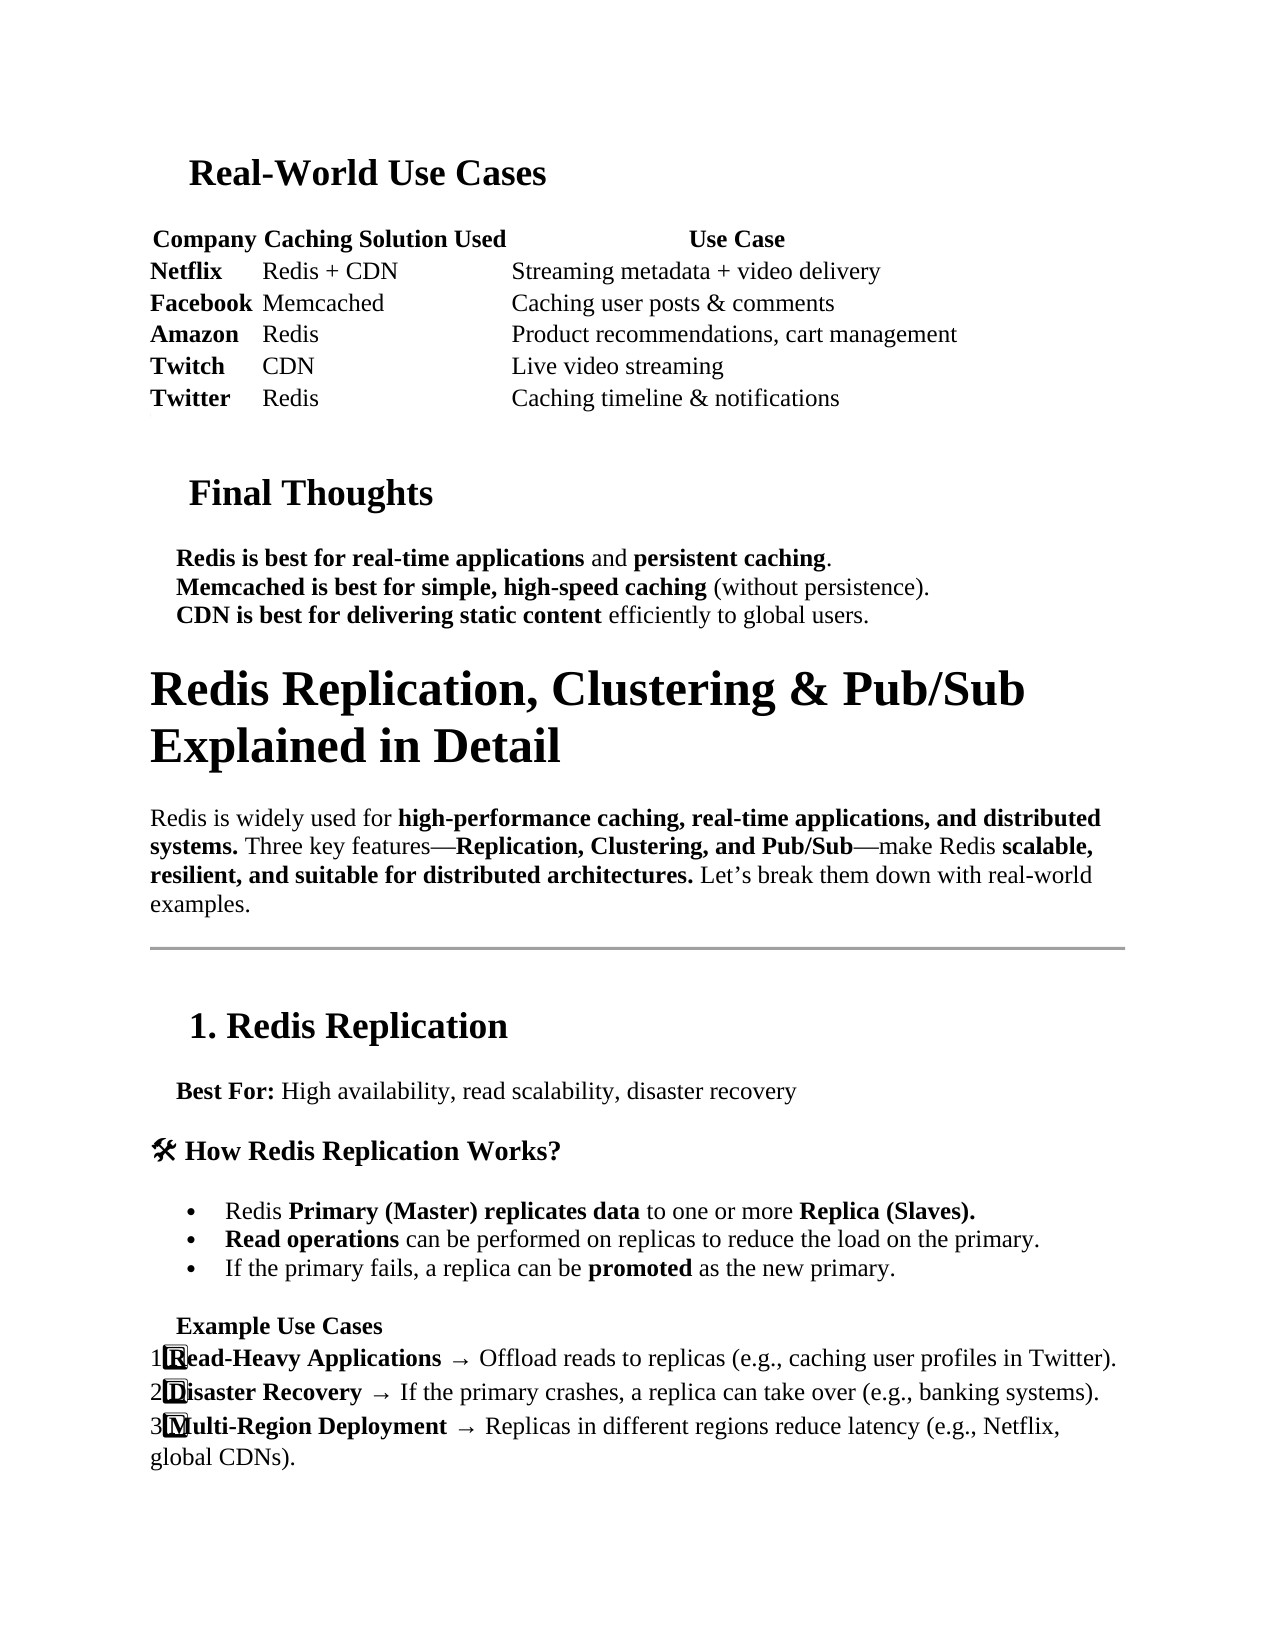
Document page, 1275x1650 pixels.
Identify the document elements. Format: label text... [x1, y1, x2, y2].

text 🔹 1. Redis Replication [150, 1004, 1125, 1047]
text ✅ Redis is best for real-time applications and persistent caching. ✅ Memcached is best for simple, high-speed caching (without persistence). ✅ CDN is best for delivering static content efficiently to global users. [150, 543, 1125, 629]
table_cell Memcached [260, 286, 510, 318]
table_cell Caching user posts & comments [510, 286, 963, 318]
text Redis Replication, Clustering & Pub/Sub Explained in Detail [150, 658, 1125, 773]
table_cell Streaming metadata + video delivery [510, 254, 963, 286]
table_header Company [149, 222, 260, 254]
table_cell Twitter [149, 382, 260, 413]
table_cell Redis + CDN [260, 254, 510, 286]
table_cell Amazon [149, 318, 260, 350]
list Read operations can be performed on replicas to reduce the load on the primary. [187, 1224, 1125, 1253]
table_cell Twitch [149, 350, 260, 382]
table_cell Netflix [149, 254, 260, 286]
text 📌 Final Thoughts [150, 471, 1125, 514]
text 🔹 Real-World Use Cases [150, 150, 1125, 193]
text 🛠️ How Redis Replication Works? [150, 1134, 1125, 1167]
table_cell Live video streaming [510, 350, 963, 382]
table_cell Redis [260, 382, 510, 413]
text Redis is widely used for high-performance caching, real-time applications, and distributed systems. Three key features—Replication, Clustering, and Pub/Sub—make Redis scalable, resilient, and suitable for distributed architectures. Let’s break them down with real-world examples. [150, 803, 1125, 918]
table_cell Redis [260, 318, 510, 350]
table_cell Facebook [149, 286, 260, 318]
table_cell Product recommendations, cart management [510, 318, 963, 350]
text 📌 Example Use Cases 1️⃣ Read-Heavy Applications → Offload reads to replicas (e.g., caching user profiles in Twitter). 2️⃣ Disaster Recovery → If the primary crashes, a replica can take over (e.g., banking systems). 3️⃣ Multi-Region Deployment → Replicas in different regions reduce latency (e.g., Netflix, global CDNs). [150, 1311, 1125, 1471]
list If the primary fails, a replica can be promoted as the new primary. [187, 1253, 1125, 1282]
text ✅ Best For: High availability, read scalability, disaster recovery [150, 1076, 1125, 1105]
table_cell Caching timeline & notifications [510, 382, 963, 413]
table_header Caching Solution Used [260, 222, 510, 254]
table_header Use Case [510, 222, 963, 254]
list Redis Primary (Master) replicates data to one or more Replica (Slaves). [187, 1196, 1125, 1224]
table_cell CDN [260, 350, 510, 382]
